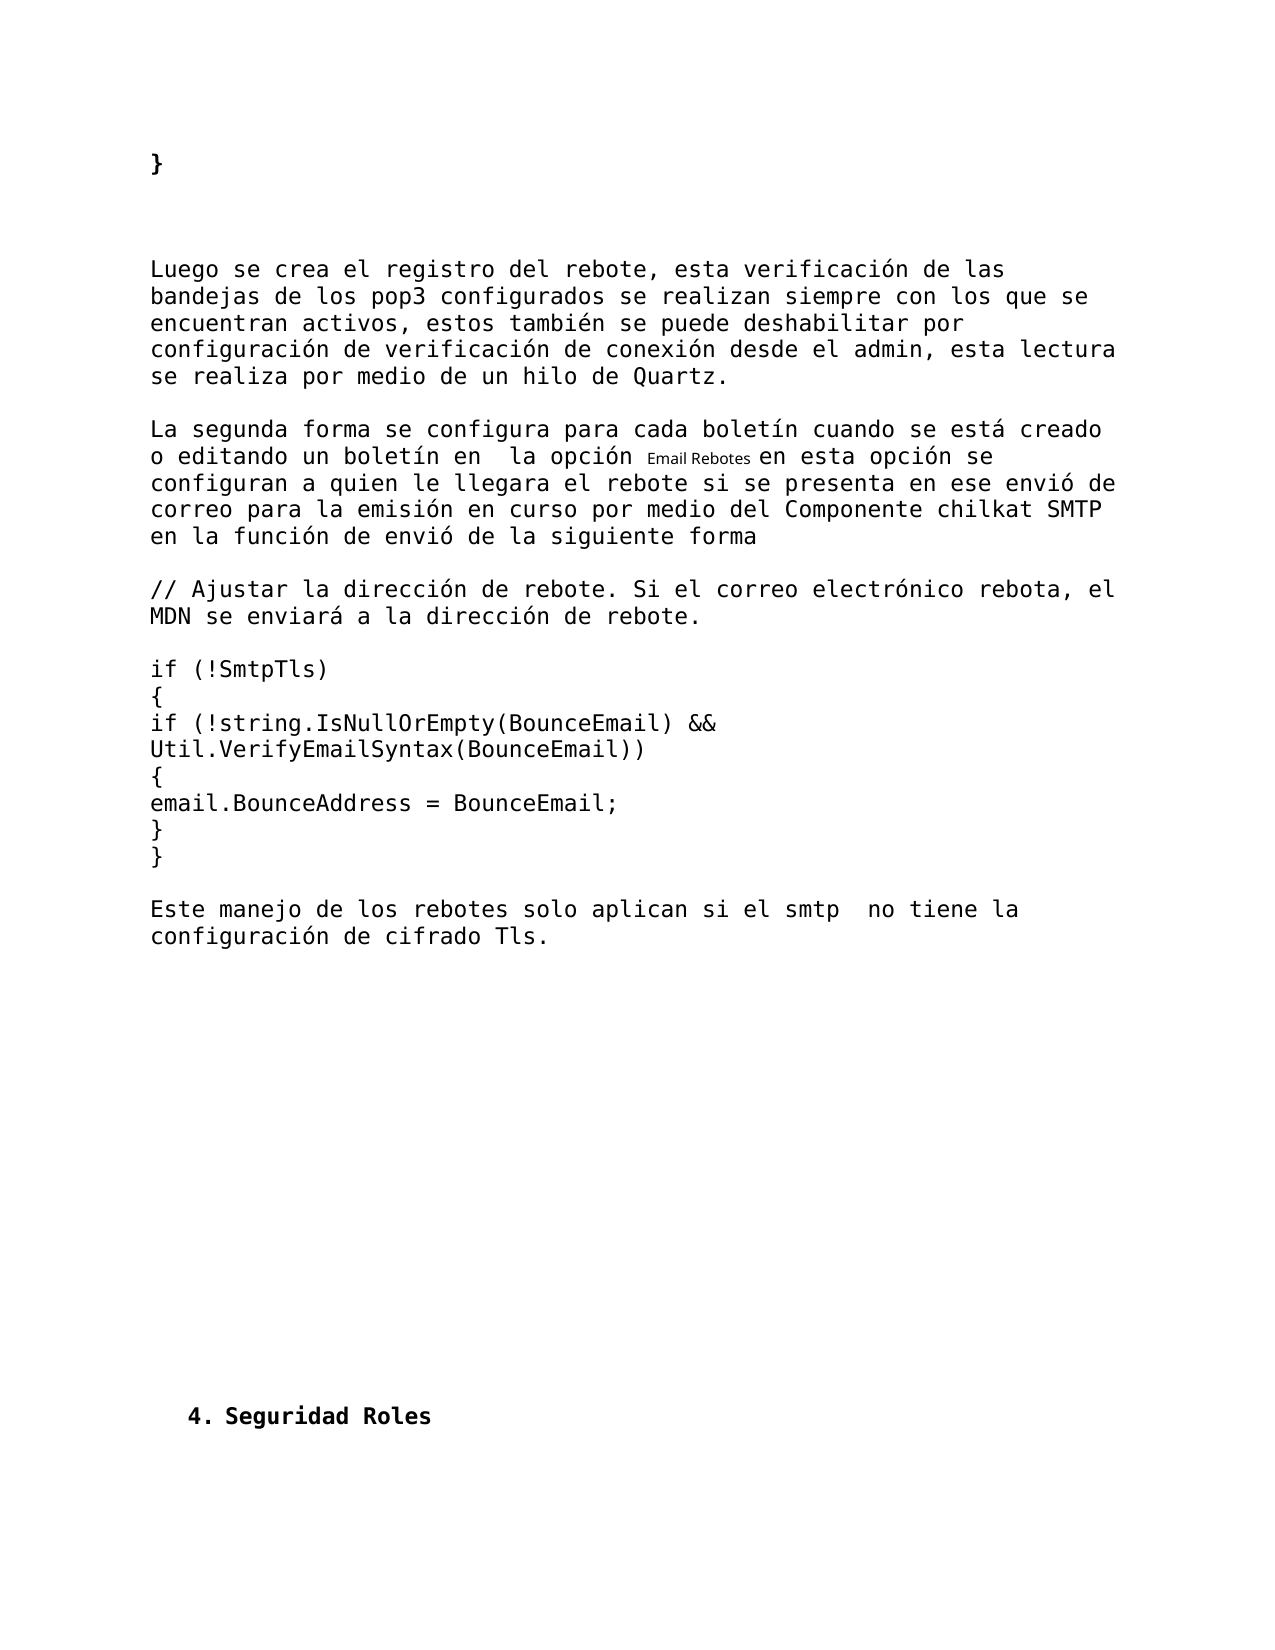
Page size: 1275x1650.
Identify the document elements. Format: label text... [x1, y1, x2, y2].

list Seguridad Roles [187, 1403, 1125, 1430]
text if (!SmtpTls) [150, 657, 1125, 683]
text Luego se crea el registro del rebote, esta verificación de las bandejas de los pop3 configurados se realizan siempre con los que se encuentran activos, estos también se puede deshabilitar por configuración de verificación de conexión desde el admin, esta lectura se realiza por medio de un hilo de Quartz. [150, 257, 1125, 390]
text La segunda forma se configura para cada boletín cuando se está creado o editando un boletín en la opción Email Rebotes en esta opción se configuran a quien le llegara el rebote si se presenta en ese envió de correo para la emisión en curso por medio del Componente chilkat SMTP en la función de envió de la siguiente forma [150, 417, 1125, 550]
text } [150, 150, 1125, 177]
text } [150, 843, 1125, 870]
text if (!string.IsNullOrEmpty(BounceEmail) && Util.VerifyEmailSyntax(BounceEmail)) [150, 710, 1125, 763]
text { [150, 763, 1125, 790]
text { [150, 683, 1125, 710]
text // Ajustar la dirección de rebote. Si el correo electrónico rebota, el MDN se enviará a la dirección de rebote. [150, 577, 1125, 630]
text } [150, 817, 1125, 843]
text Este manejo de los rebotes solo aplican si el smtp no tiene la configuración de cifrado Tls. [150, 897, 1125, 950]
text email.BounceAddress = BounceEmail; [150, 790, 1125, 817]
